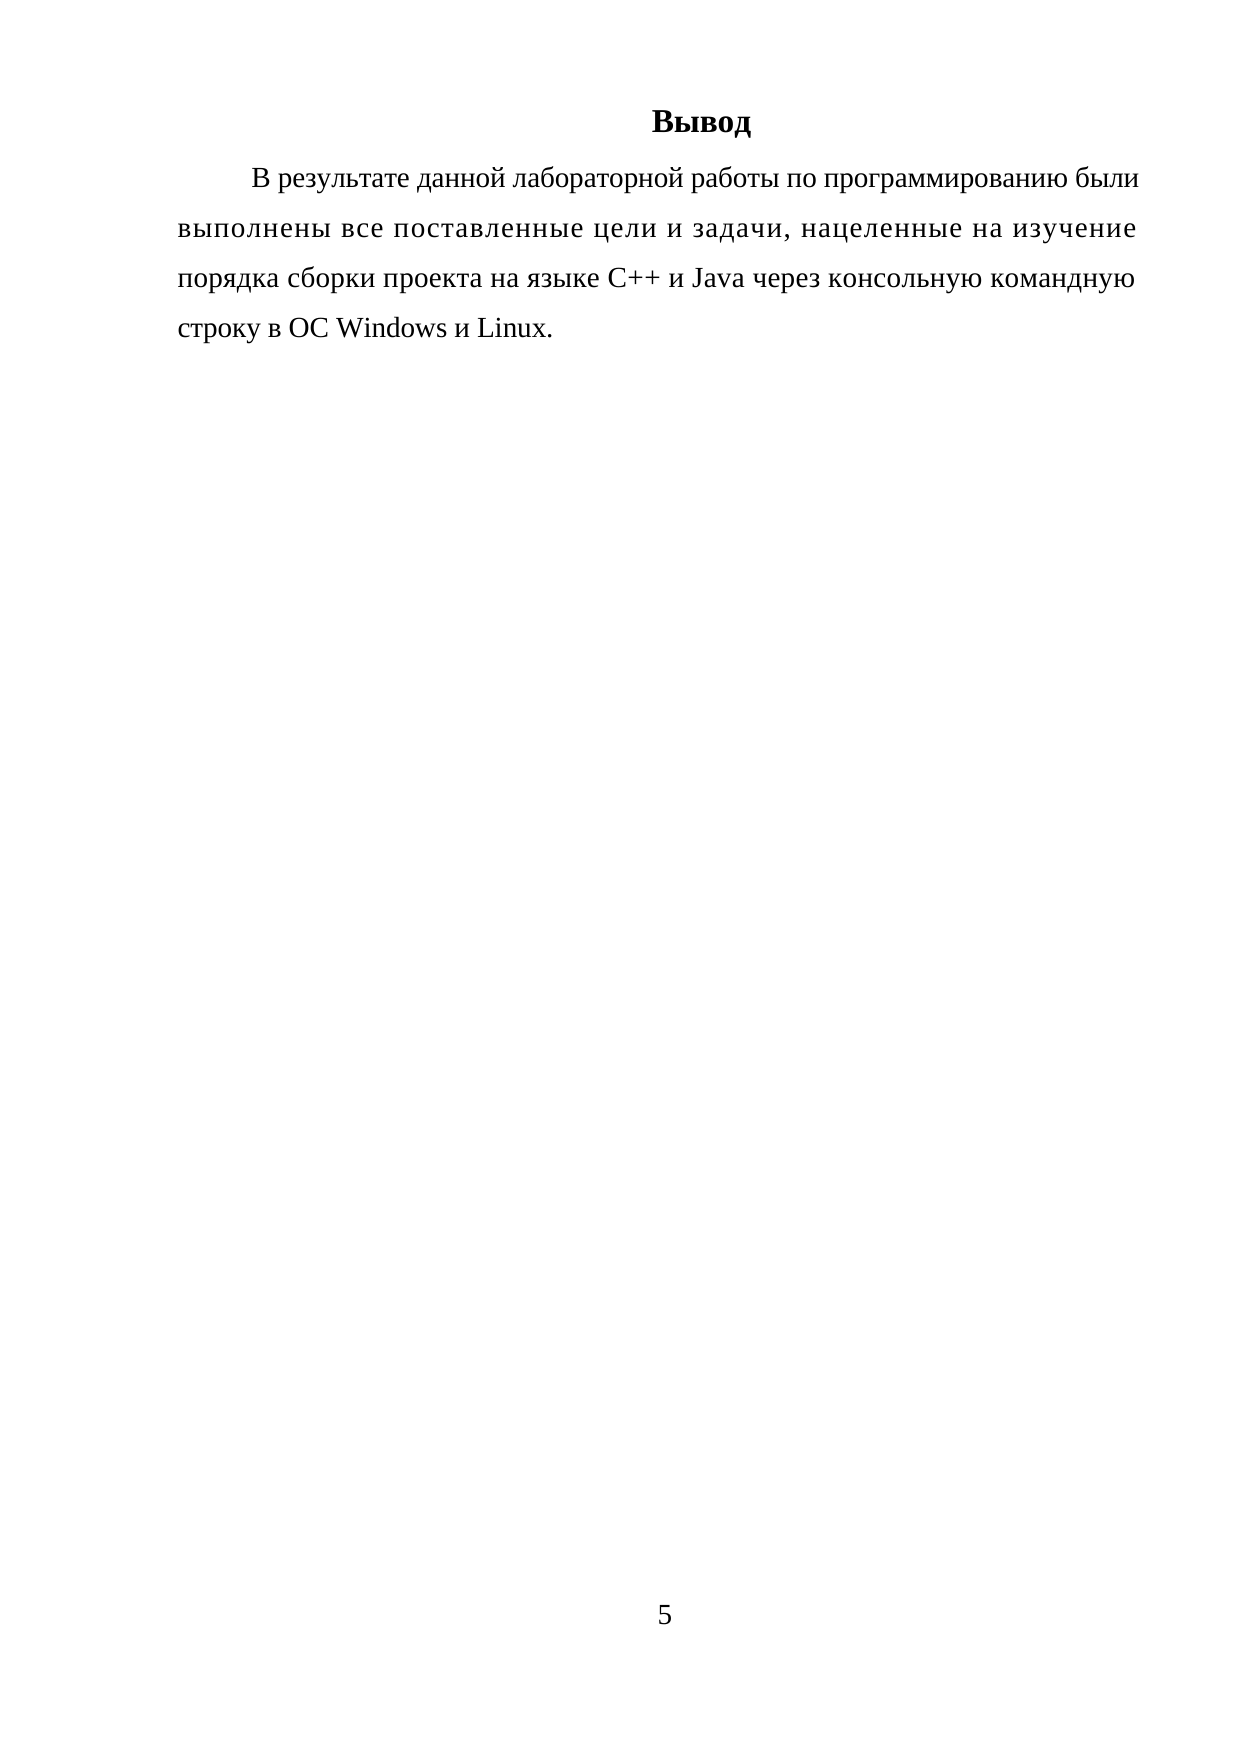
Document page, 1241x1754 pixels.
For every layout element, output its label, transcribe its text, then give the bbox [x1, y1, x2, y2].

text В результате данной лабораторной работы по программированию были [251, 160, 1157, 194]
text выполнены все поставленные цели и задачи, нацеленные на изучение [177, 211, 1157, 244]
subtitle Вывод [652, 102, 757, 140]
text строку в OC Windows и Linux. [177, 311, 562, 344]
text порядка сборки проекта на языке C++ и Java через консольную командную [177, 261, 1156, 294]
text 5 [657, 1597, 678, 1631]
